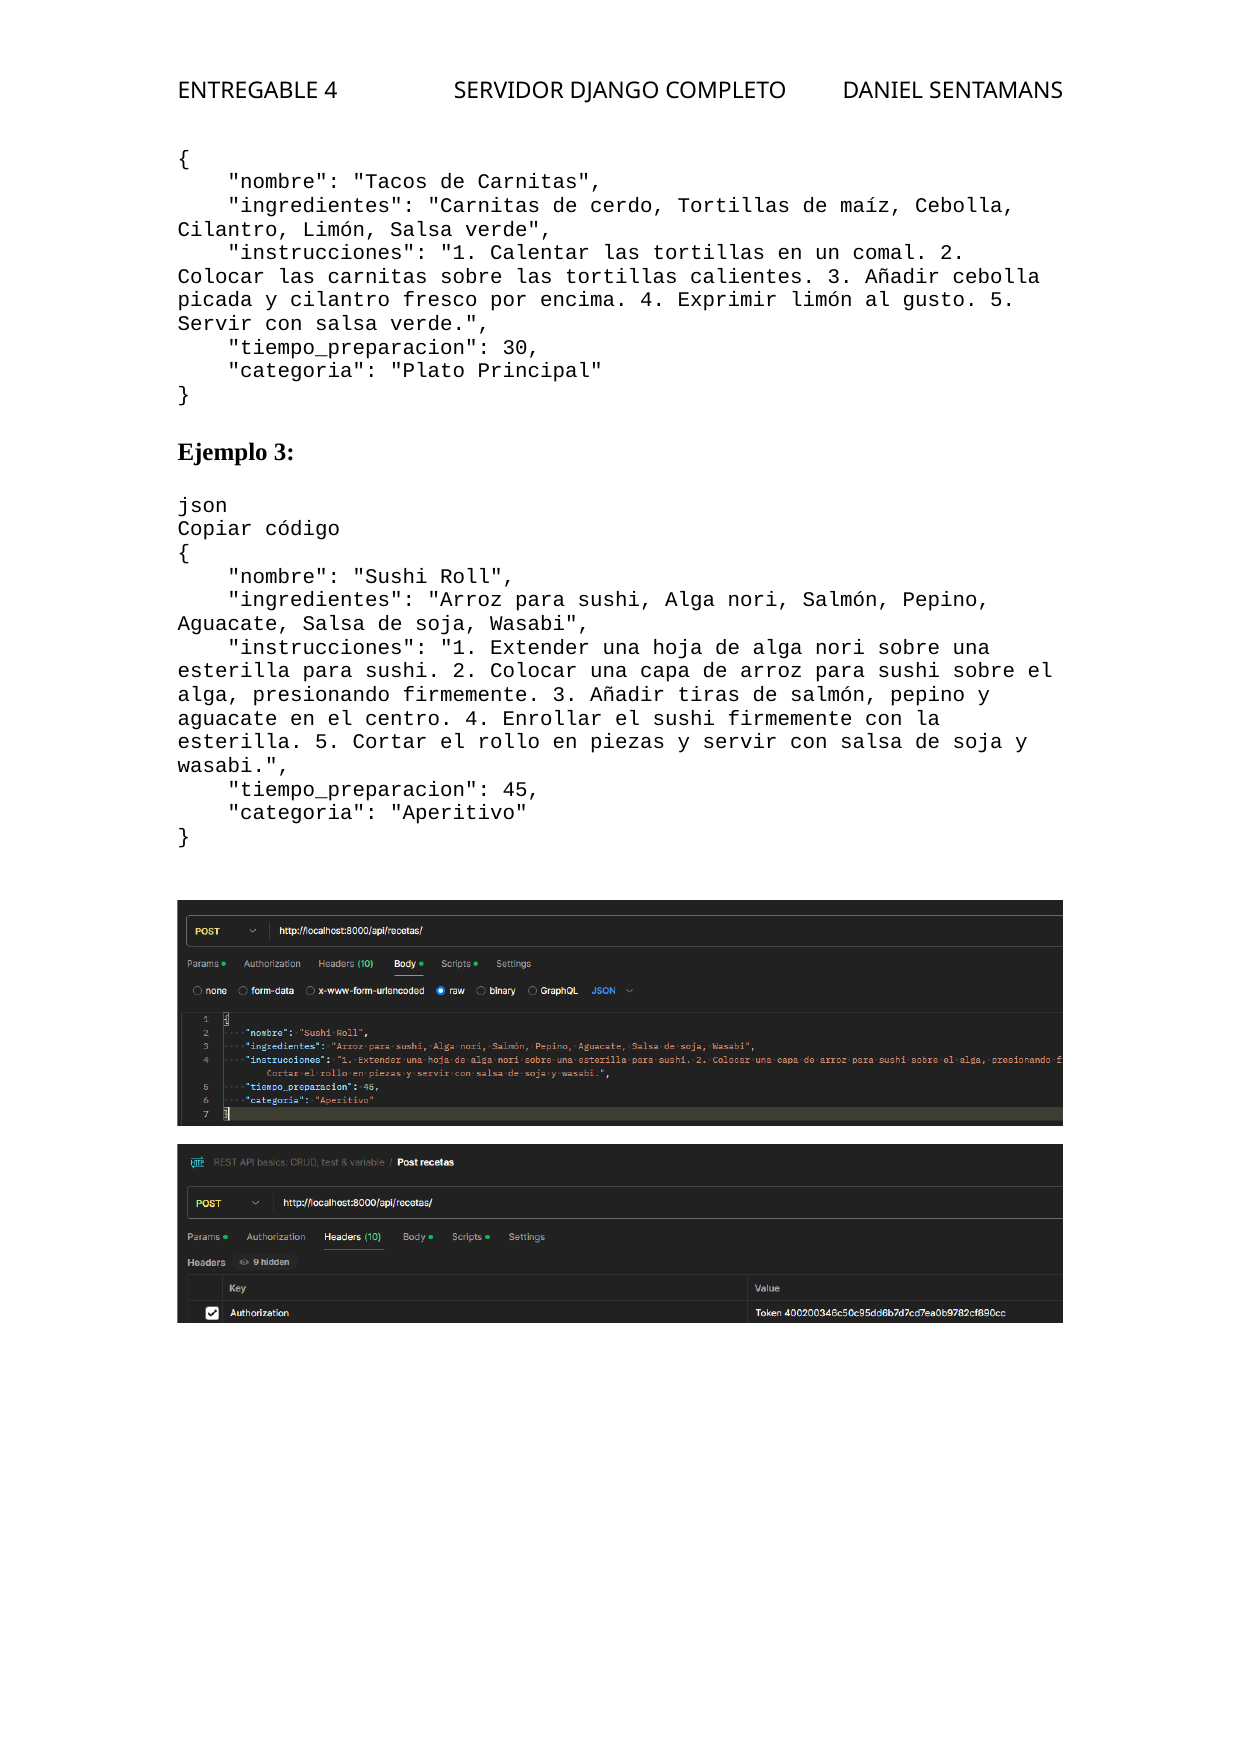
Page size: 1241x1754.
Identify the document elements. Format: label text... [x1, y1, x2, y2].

text Copiar código [177, 518, 1063, 542]
text "nombre": "Sushi Roll", [177, 566, 1063, 589]
text "tiempo_preparacion": 30, [177, 337, 1063, 360]
text "instrucciones": "1. Extender una hoja de alga nori sobre una esterilla para sushi. 2. Colocar una capa de arroz para sushi sobre el alga, presionando firmemente. 3. Añadir tiras de salmón, pepino y aguacate en el centro. 4. Enrollar el sushi firmemente con la esterilla. 5. Cortar el rollo en piezas y servir con salsa de soja y wasabi.", [177, 637, 1063, 778]
text { [177, 542, 1063, 566]
text "ingredientes": "Carnitas de cerdo, Tortillas de maíz, Cebolla, Cilantro, Limón, Salsa verde", [177, 195, 1063, 242]
picture [177, 900, 1063, 1126]
picture [177, 1144, 1063, 1323]
text { [177, 148, 1063, 171]
text "nombre": "Tacos de Carnitas", [177, 171, 1063, 195]
text } [177, 826, 1063, 849]
text json [177, 495, 1063, 518]
text "ingredientes": "Arroz para sushi, Alga nori, Salmón, Pepino, Aguacate, Salsa de soja, Wasabi", [177, 589, 1063, 637]
text "instrucciones": "1. Calentar las tortillas en un comal. 2. Colocar las carnitas sobre las tortillas calientes. 3. Añadir cebolla picada y cilantro fresco por encima. 4. Exprimir limón al gusto. 5. Servir con salsa verde.", [177, 242, 1063, 337]
text } [177, 384, 1063, 408]
text "categoria": "Plato Principal" [177, 360, 1063, 384]
text Ejemplo 3: [177, 437, 1063, 466]
text "categoria": "Aperitivo" [177, 802, 1063, 826]
text "tiempo_preparacion": 45, [177, 778, 1063, 802]
